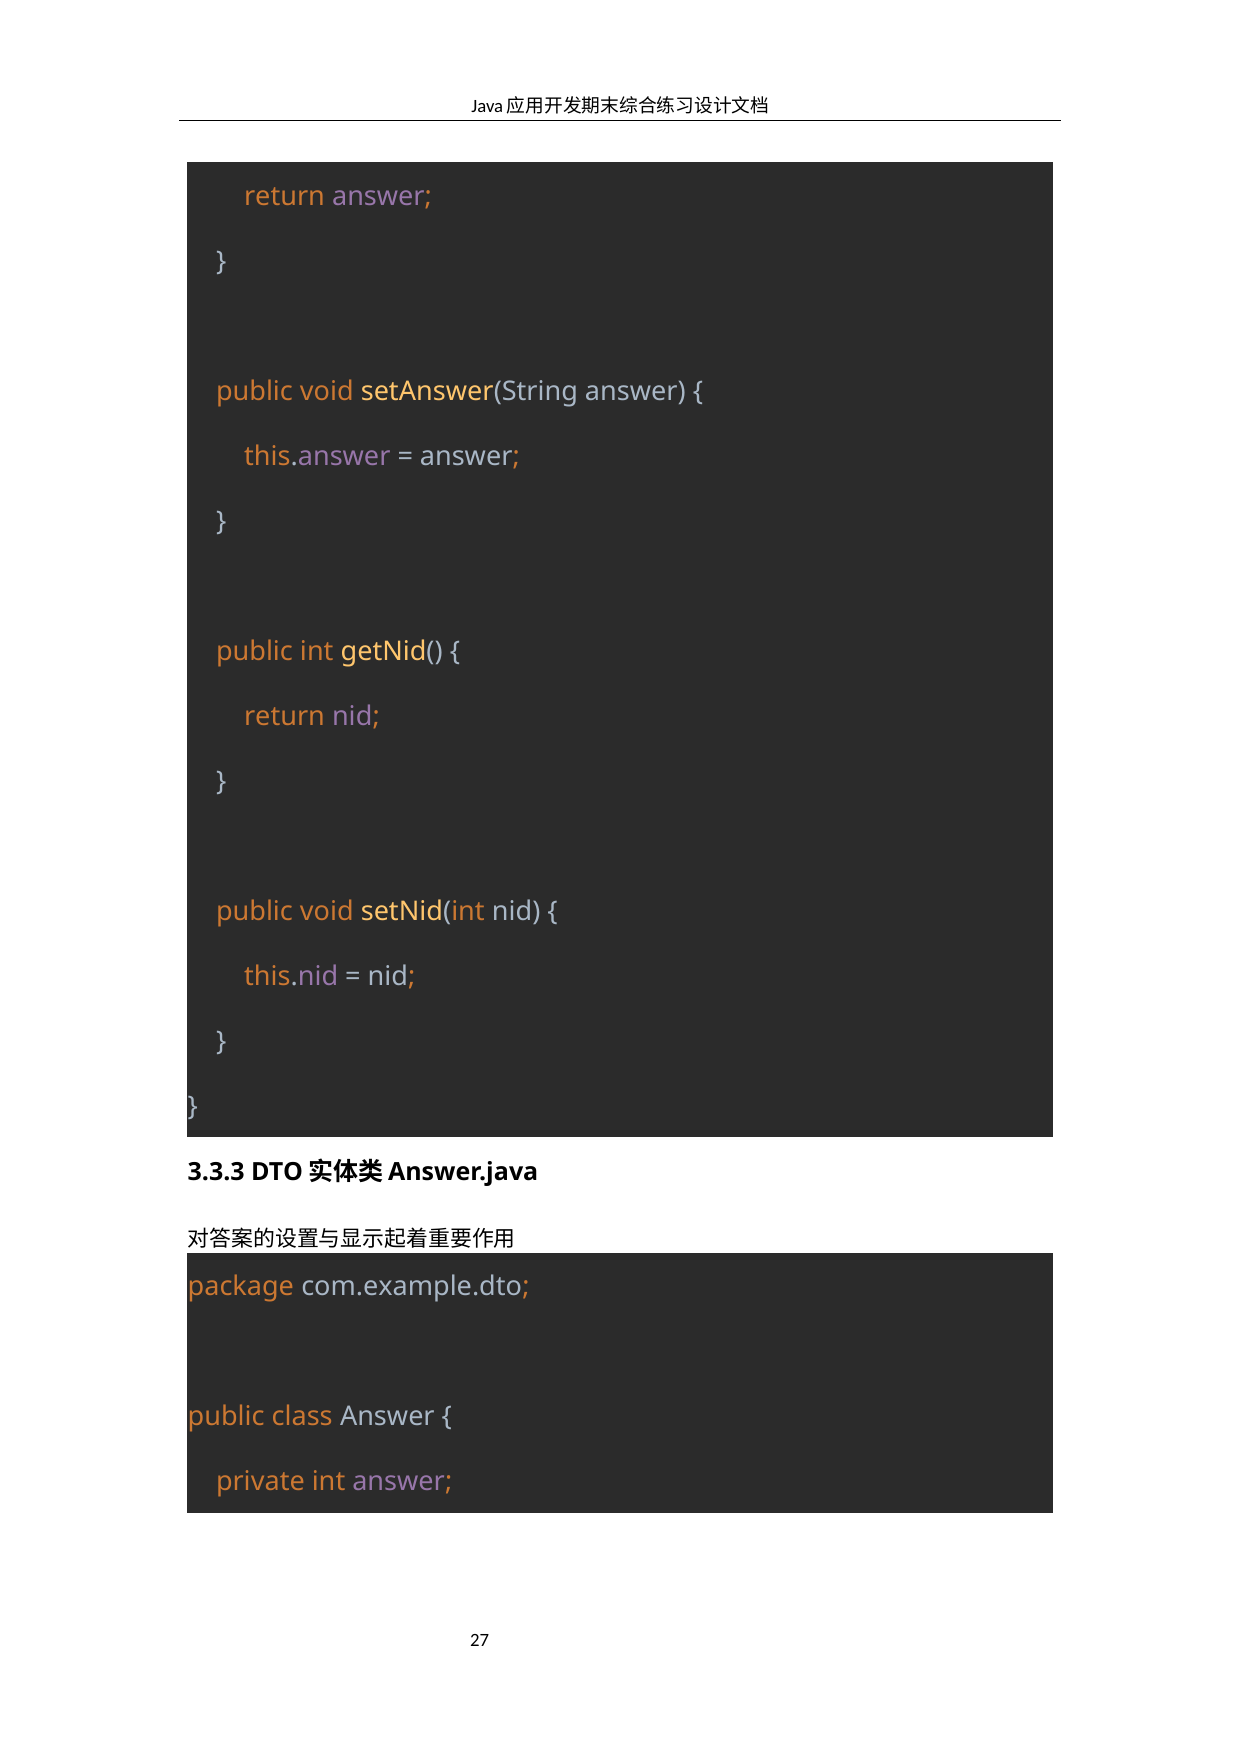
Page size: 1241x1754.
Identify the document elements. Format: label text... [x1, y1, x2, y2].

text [187, 1253, 1053, 1513]
subtitle 3.3.3 DTO实体类Answer.java [187, 1137, 1053, 1202]
text 对答案的设置与显示起着重要作用 [187, 1220, 1053, 1253]
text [187, 162, 1053, 1137]
